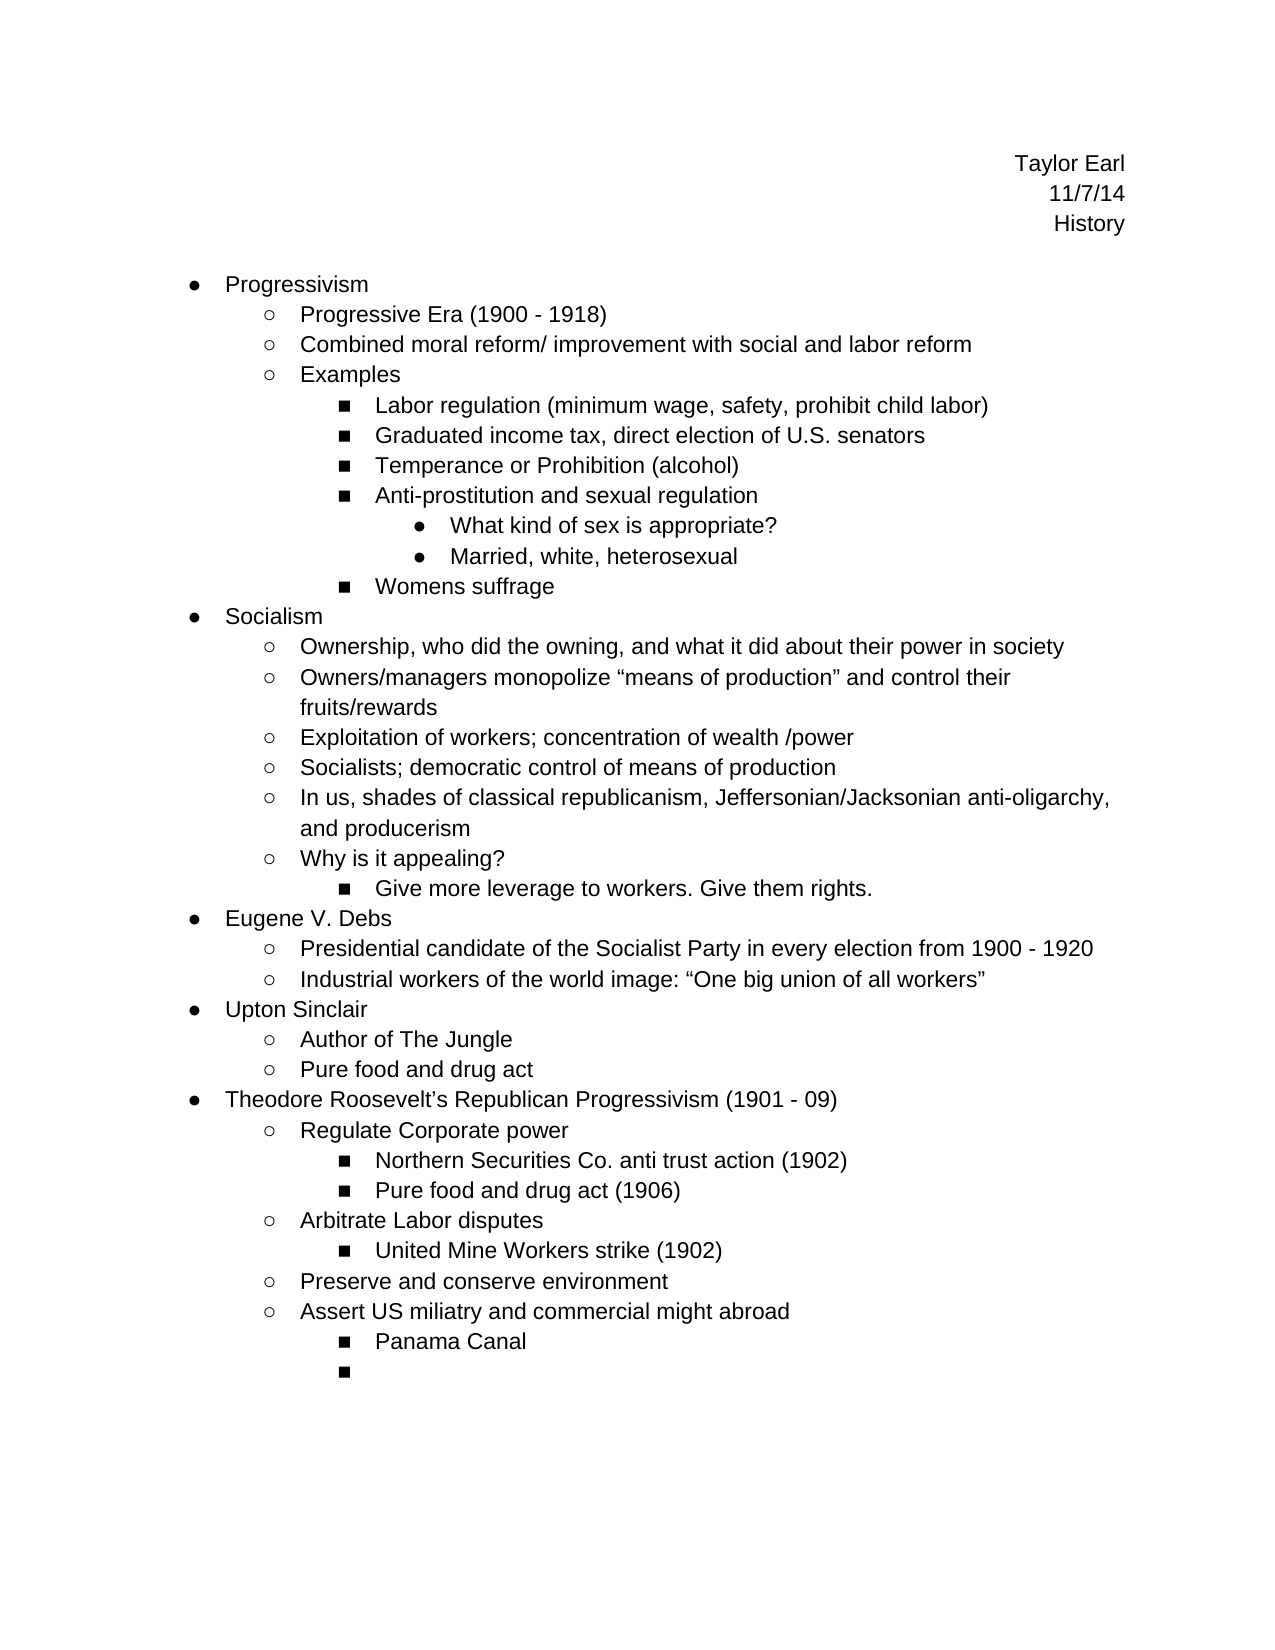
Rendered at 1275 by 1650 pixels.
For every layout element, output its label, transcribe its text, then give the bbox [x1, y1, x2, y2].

list Temperance or Prohibition (alcohol) [337, 452, 1125, 478]
list Industrial workers of the world image: “One big union of all workers” [262, 966, 1125, 992]
text 11/7/14 [150, 180, 1125, 207]
list Socialists; democratic control of means of production [262, 754, 1125, 781]
list Married, white, heterosexual [412, 543, 1125, 569]
list Anti-prostitution and sexual regulation [337, 482, 1125, 509]
list Presidential candidate of the Socialist Party in every election from 1900 - 1920 [262, 935, 1125, 962]
list Give more leverage to workers. Give them rights. [337, 875, 1125, 901]
list Upton Sinclair [187, 996, 1125, 1022]
list Theodore Roosevelt’s Republican Progressivism (1901 - 09) [187, 1086, 1125, 1113]
list United Mine Workers strike (1902) [337, 1237, 1125, 1264]
list Why is it appealing? [262, 845, 1125, 871]
list Pure food and drug act (1906) [337, 1177, 1125, 1203]
list Labor regulation (minimum wage, safety, prohibit child labor) [337, 392, 1125, 418]
list Progressive Era (1900 - 1918) [262, 301, 1125, 327]
list Assert US miliatry and commercial might abroad [262, 1298, 1125, 1324]
list Author of The Jungle [262, 1026, 1125, 1052]
list Panama Canal [337, 1328, 1125, 1354]
list Womens suffrage [337, 573, 1125, 599]
list Northern Securities Co. anti trust action (1902) [337, 1147, 1125, 1173]
list Arbitrate Labor disputes [262, 1207, 1125, 1234]
list Preserve and conserve environment [262, 1268, 1125, 1294]
text Taylor Earl [150, 150, 1125, 176]
list Graduated income tax, direct election of U.S. senators [337, 422, 1125, 448]
list Examples [262, 361, 1125, 388]
list Owners/managers monopolize “means of production” and control their fruits/rewards [262, 663, 1125, 720]
list Regulate Corporate power [262, 1117, 1125, 1143]
list Eugene V. Debs [187, 905, 1125, 932]
list Exploitation of workers; concentration of wealth /power [262, 724, 1125, 750]
list Combined moral reform/ improvement with social and labor reform [262, 331, 1125, 358]
list In us, shades of classical republicanism, Jeffersonian/Jacksonian anti-oligarchy, and producerism [262, 784, 1125, 841]
list Socialism [187, 603, 1125, 629]
list What kind of sex is appropriate? [412, 512, 1125, 539]
list Progressivism [187, 271, 1125, 297]
list Ownership, who did the owning, and what it did about their power in society [262, 633, 1125, 660]
list Pure food and drug act [262, 1056, 1125, 1083]
text History [150, 210, 1125, 237]
